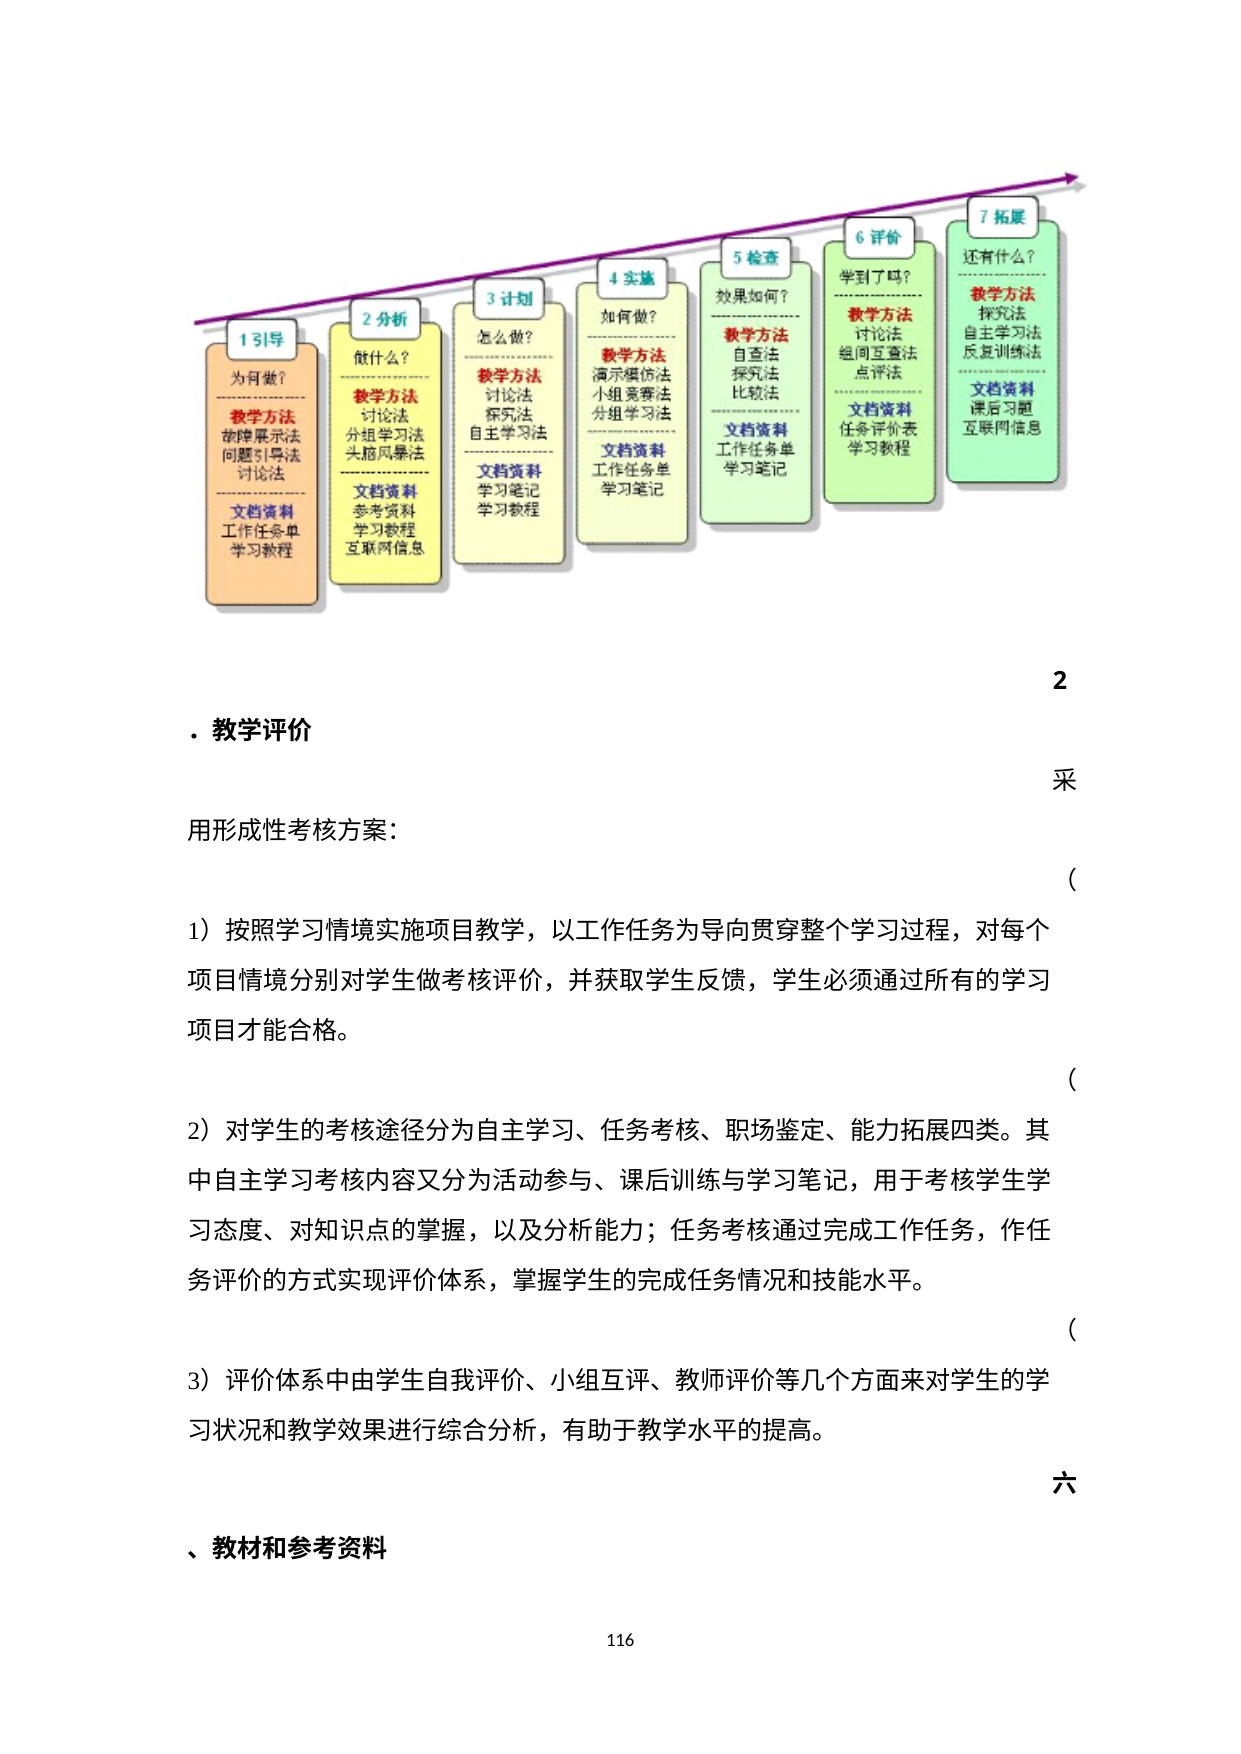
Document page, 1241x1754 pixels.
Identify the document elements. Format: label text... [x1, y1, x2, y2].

text 2．教学评价 [187, 649, 1053, 749]
text （3）评价体系中由学生自我评价、小组互评、教师评价等几个方面来对学生的学习状况和教学效果进行综合分析，有助于教学水平的提高。 [187, 1299, 1053, 1449]
picture [187, 161, 1093, 619]
text （1）按照学习情境实施项目教学，以工作任务为导向贯穿整个学习过程，对每个项目情境分别对学生做考核评价，并获取学生反馈，学生必须通过所有的学习项目才能合格。 [187, 849, 1053, 1049]
text 六、教材和参考资料 [187, 1449, 1053, 1579]
text 采用形成性考核方案： [187, 749, 1053, 849]
text （2）对学生的考核途径分为自主学习、任务考核、职场鉴定、能力拓展四类。其中自主学习考核内容又分为活动参与、课后训练与学习笔记，用于考核学生学习态度、对知识点的掌握，以及分析能力；任务考核通过完成工作任务，作任务评价的方式实现评价体系，掌握学生的完成任务情况和技能水平。 [187, 1049, 1053, 1299]
